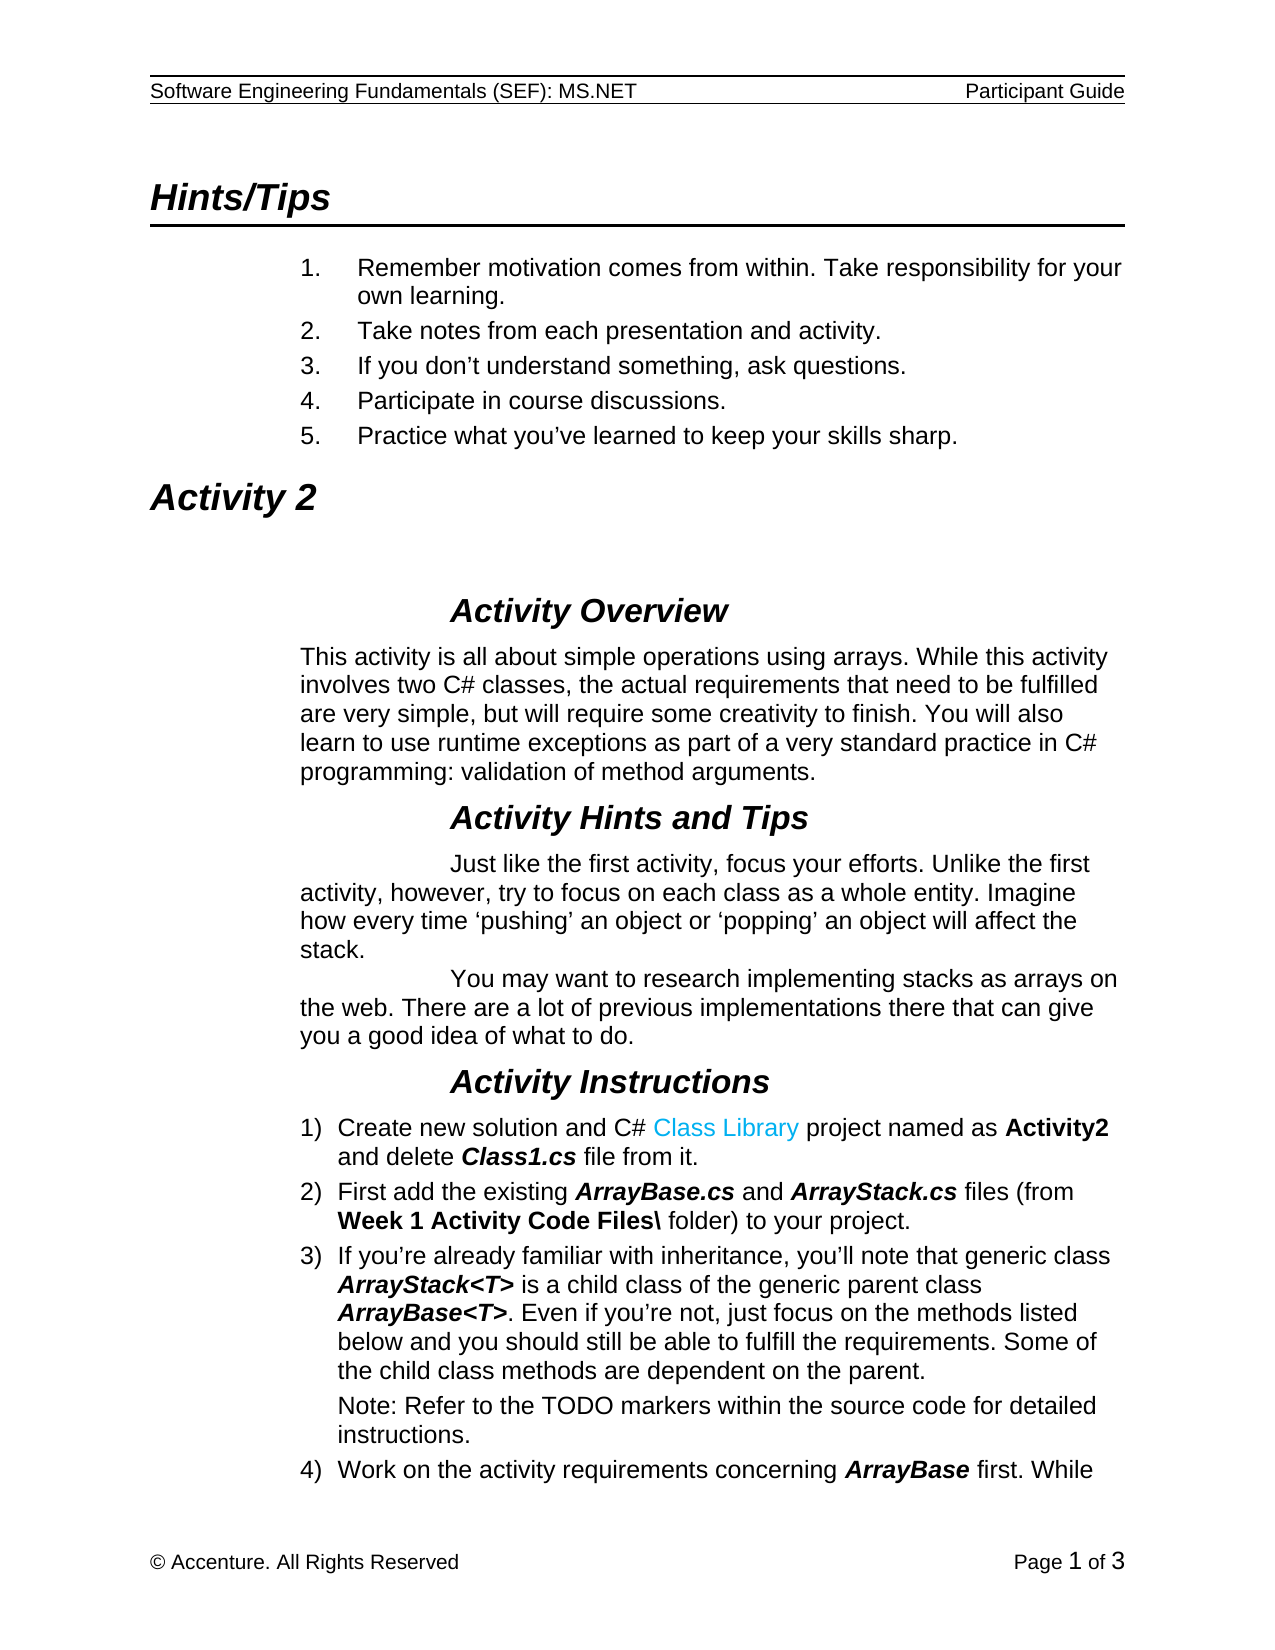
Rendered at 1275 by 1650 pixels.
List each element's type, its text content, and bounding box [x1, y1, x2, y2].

list Participate in course discussions. [300, 386, 1125, 415]
text This activity is all about simple operations using arrays. While this activity involves two C# classes, the actual requirements that need to be fulfilled are very simple, but will require some creativity to finish. You will also learn to use runtime exceptions as part of a very standard practice in C# programming: validation of method arguments. [300, 642, 1125, 785]
list Create new solution and C# Class Library project named as Activity2 and delete Class1.cs file from it. [300, 1113, 1125, 1171]
list Remember motivation comes from within. Take responsibility for your own learning. [300, 252, 1125, 310]
list If you don’t understand something, ask questions. [300, 351, 1125, 380]
text Note: Refer to the TODO markers within the source code for detailed instructions. [337, 1391, 1125, 1448]
list Practice what you’ve learned to keep your skills sharp. [300, 421, 1125, 450]
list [300, 1455, 1125, 1483]
text Activity 2 [150, 475, 1125, 524]
subtitle Activity Hints and Tips [300, 798, 1125, 836]
list First add the existing ArrayBase.cs and ArrayStack.cs files (from Week 1 Activity Code Files\ folder) to your project. [300, 1177, 1125, 1235]
text Just like the first activity, focus your efforts. Unlike the first activity, however, try to focus on each class as a whole entity. Imagine how every time ‘pushing’ an object or ‘popping’ an object will affect the stack. [300, 849, 1125, 964]
list If you’re already familiar with inheritance, you’ll note that generic class ArrayStack<T> is a child class of the generic parent class ArrayBase<T>. Even if you’re not, just focus on the methods listed below and you should still be able to fulfill the requirements. Some of the child class methods are dependent on the parent. [300, 1241, 1125, 1385]
subtitle Activity Overview [300, 591, 1125, 629]
list Take notes from each presentation and activity. [300, 316, 1125, 345]
text You may want to research implementing stacks as arrays on the web. There are a lot of previous implementations there that can give you a good idea of what to do. [300, 964, 1125, 1050]
subtitle Activity Instructions [300, 1062, 1125, 1101]
text Hints/Tips [150, 175, 1125, 224]
